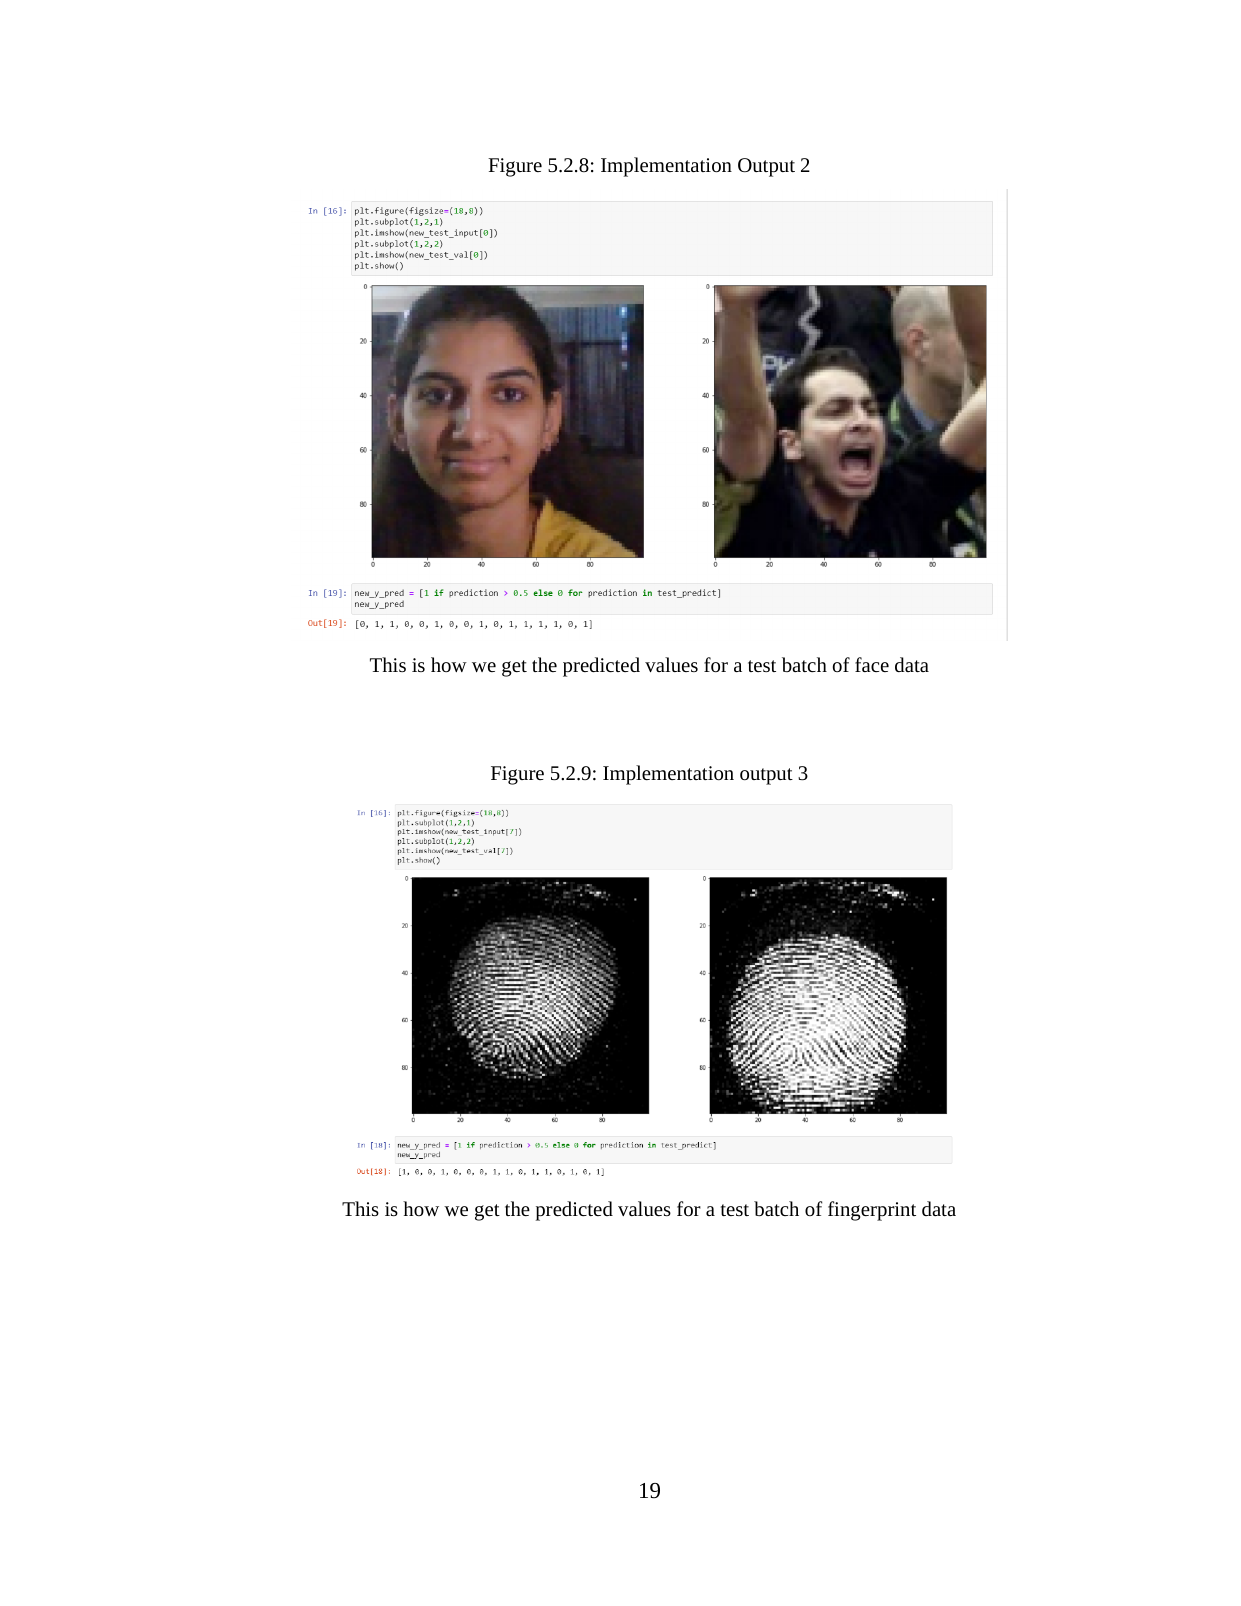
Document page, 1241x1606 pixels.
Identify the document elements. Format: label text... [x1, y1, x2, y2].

text This is how we get the predicted values for a test batch of face data [156, 652, 1142, 677]
text This is how we get the predicted values for a test batch of fingerprint data [156, 1197, 1142, 1221]
text Figure 5.2.9: Implementation output 3 [156, 761, 1142, 785]
picture [290, 189, 1008, 641]
picture [339, 796, 960, 1183]
text Figure 5.2.8: Implementation Output 2 [156, 153, 1142, 177]
